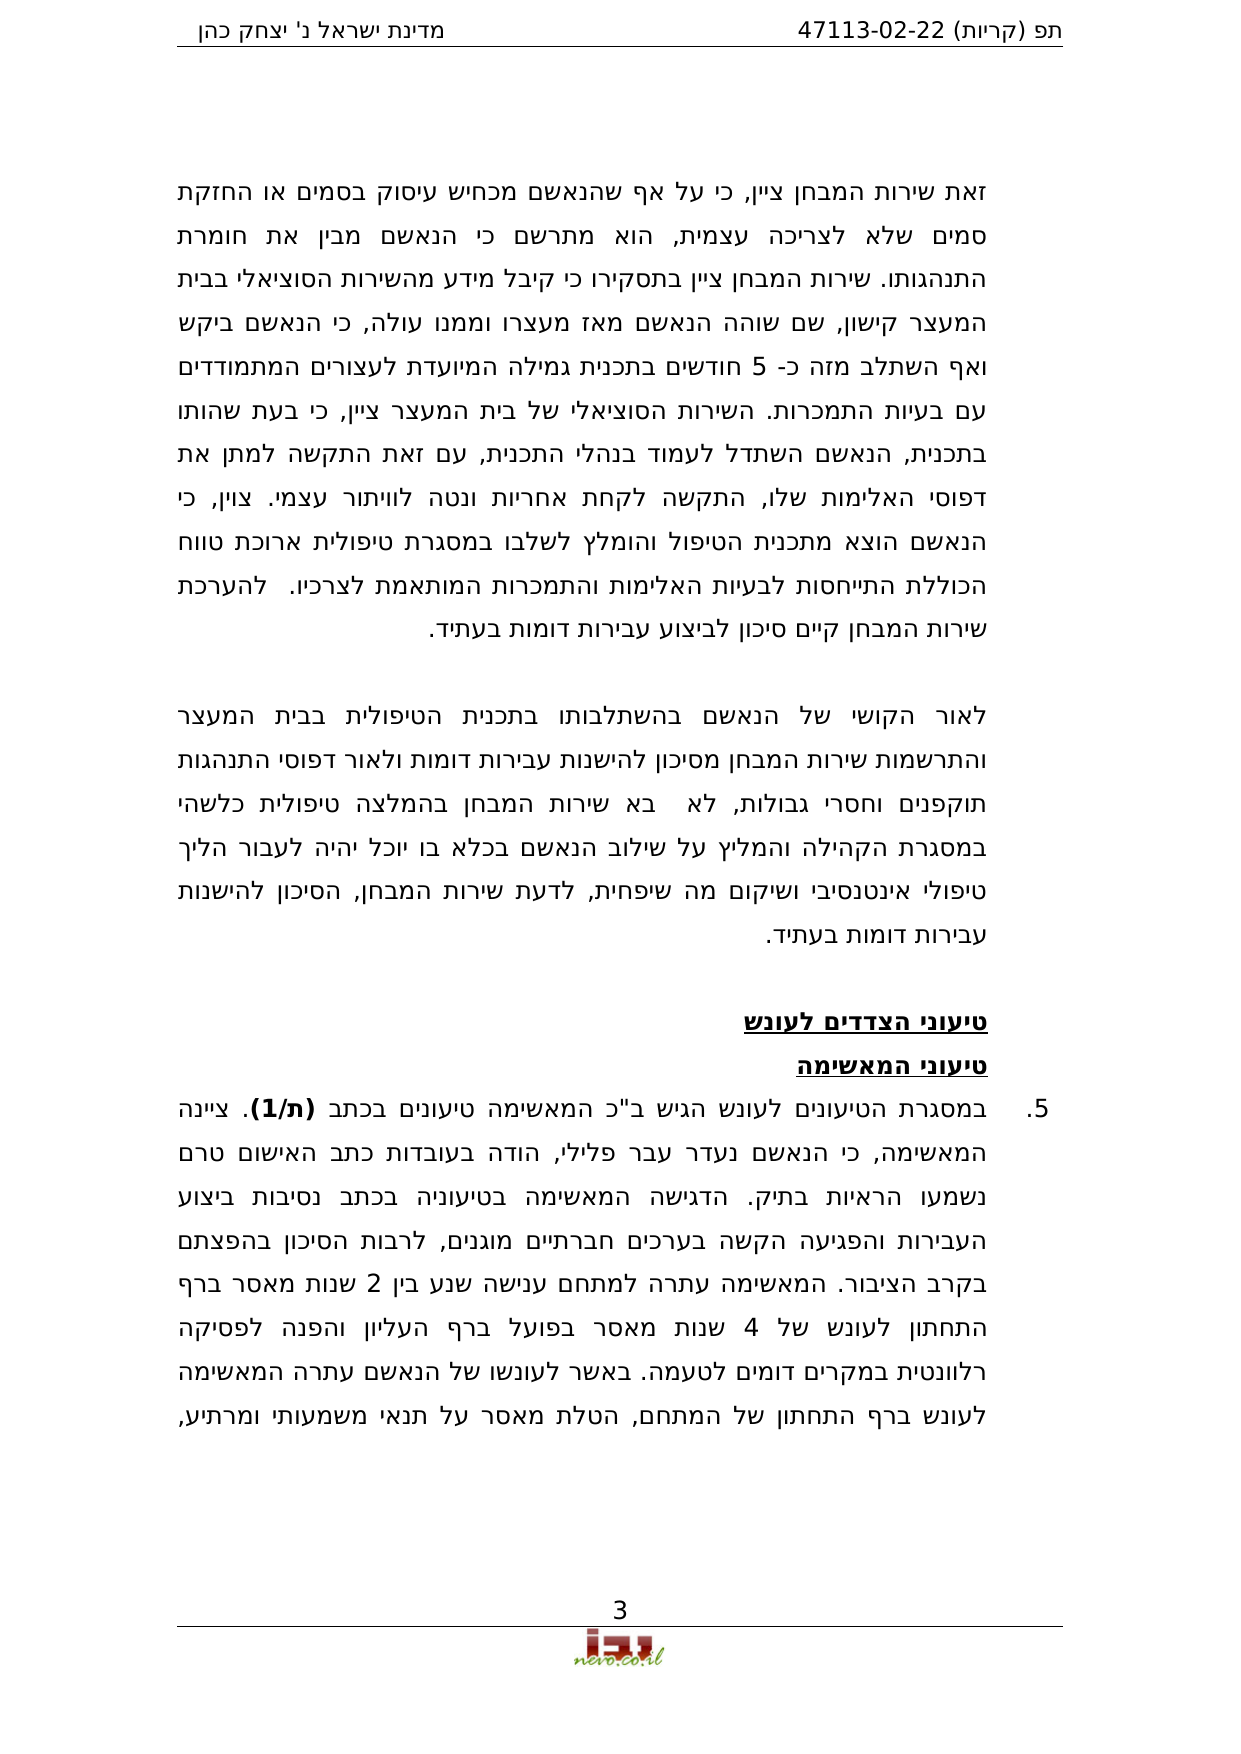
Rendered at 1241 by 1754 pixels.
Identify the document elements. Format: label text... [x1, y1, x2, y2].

list טיעוני הצדדים לעונש [177, 1007, 988, 1036]
list טיעוני המאשימה [177, 1051, 988, 1080]
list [177, 1095, 1026, 1430]
picture [574, 1628, 666, 1667]
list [177, 177, 988, 644]
list לאור הקושי של הנאשם בהשתלבותו בתכנית הטיפולית בבית המעצר והתרשמות שירות המבחן מסיכון להישנות עבירות דומות ולאור דפוסי התנהגות תוקפנים וחסרי גבולות, לא בא שירות המבחן בהמלצה טיפולית כלשהי במסגרת הקהילה והמליץ על שילוב הנאשם בכלא בו יוכל יהיה לעבור הליך טיפולי אינטנסיבי ושיקום מה שיפחית, לדעת שירות המבחן, הסיכון להישנות עבירות דומות בעתיד. [177, 702, 988, 949]
